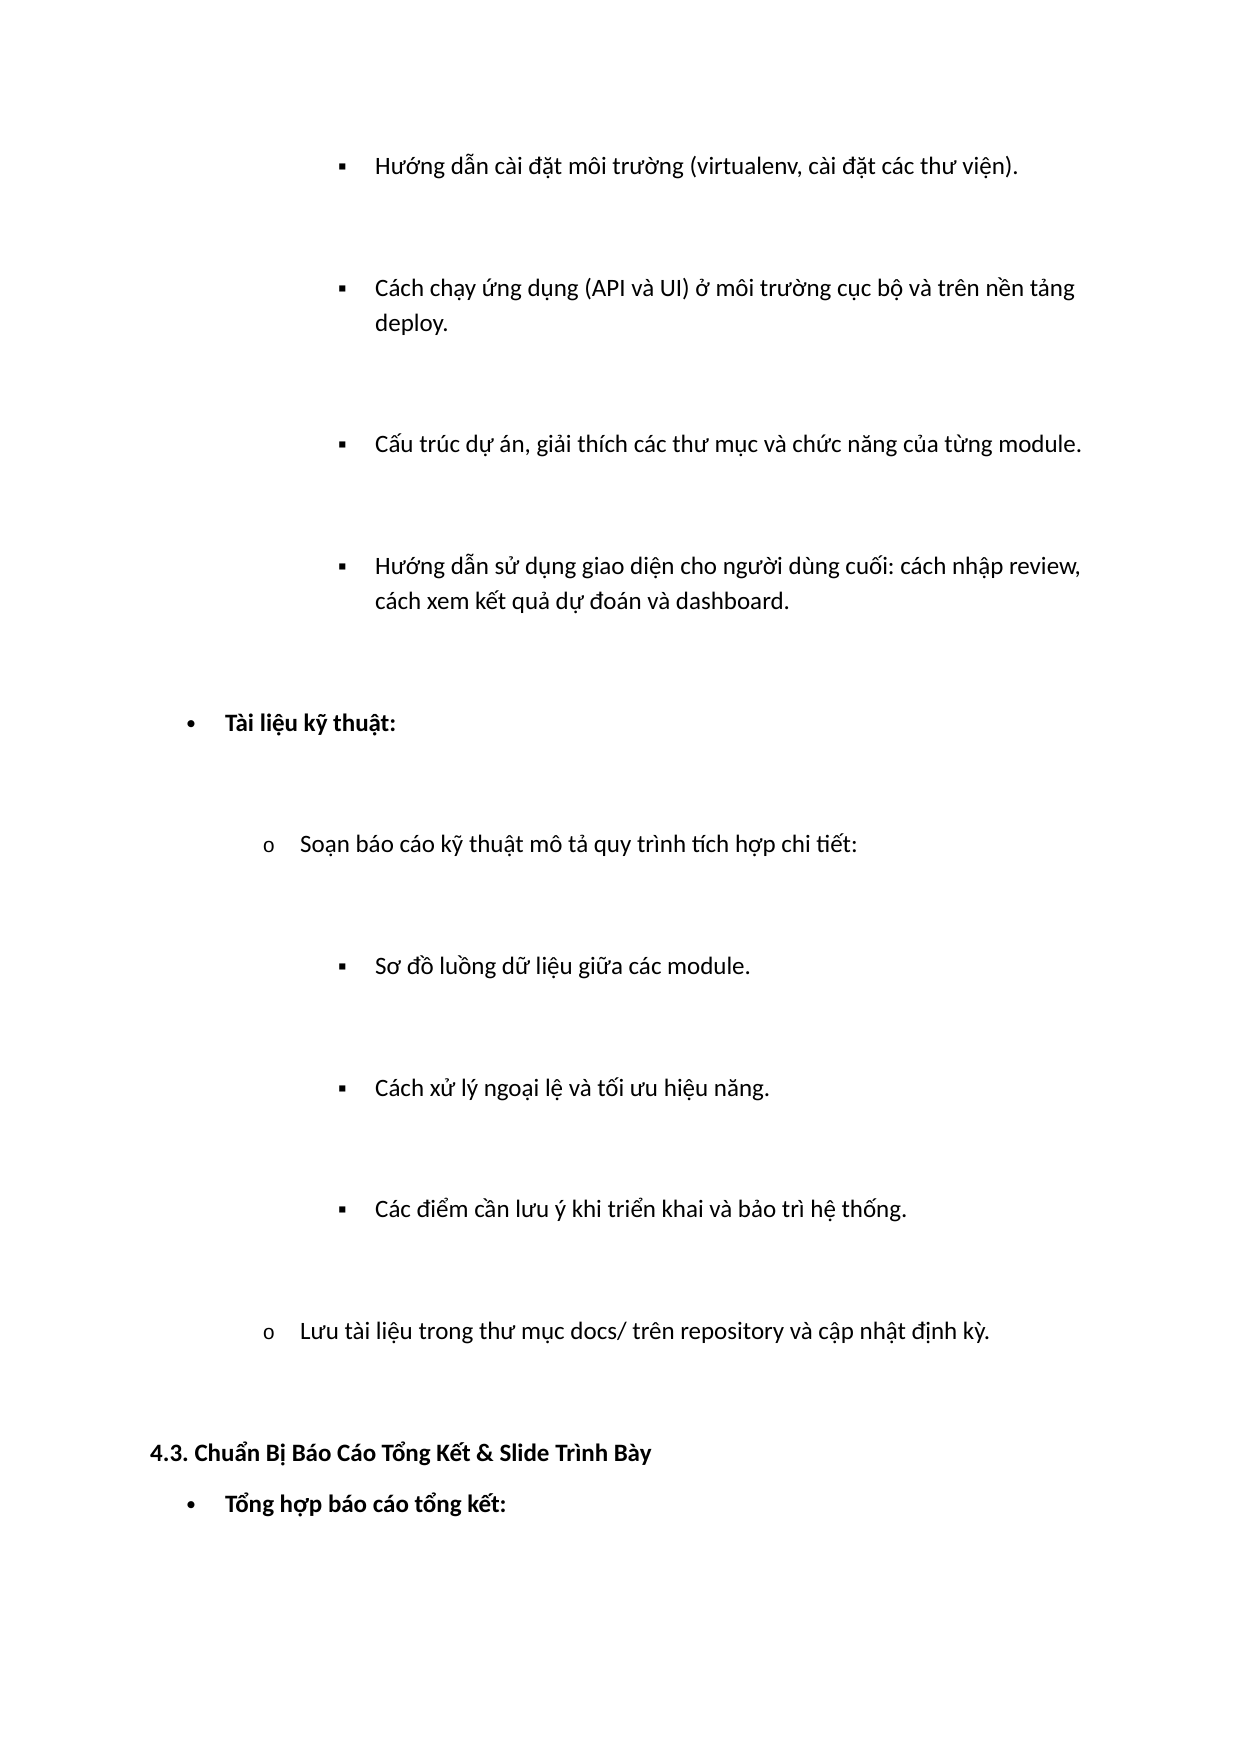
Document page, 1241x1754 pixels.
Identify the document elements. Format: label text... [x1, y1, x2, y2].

list Hướng dẫn cài đặt môi trường (virtualenv, cài đặt các thư viện). [337, 150, 1090, 251]
list Tổng hợp báo cáo tổng kết: [187, 1488, 1090, 1589]
list Các điểm cần lưu ý khi triển khai và bảo trì hệ thống. [337, 1193, 1090, 1294]
list Cách xử lý ngoại lệ và tối ưu hiệu năng. [337, 1072, 1090, 1172]
list Cấu trúc dự án, giải thích các thư mục và chức năng của từng module. [337, 428, 1090, 529]
list Sơ đồ luồng dữ liệu giữa các module. [337, 950, 1090, 1051]
list Cách chạy ứng dụng (API và UI) ở môi trường cục bộ và trên nền tảng deploy. [337, 272, 1090, 407]
list Soạn báo cáo kỹ thuật mô tả quy trình tích hợp chi tiết: [262, 828, 1090, 929]
list Lưu tài liệu trong thư mục docs/ trên repository và cập nhật định kỳ. [262, 1315, 1090, 1416]
list Hướng dẫn sử dụng giao diện cho người dùng cuối: cách nhập review, cách xem kết quả dự đoán và dashboard. [337, 550, 1090, 686]
text 4.3. Chuẩn Bị Báo Cáo Tổng Kết & Slide Trình Bày [150, 1437, 1090, 1467]
list Tài liệu kỹ thuật: [187, 707, 1090, 807]
